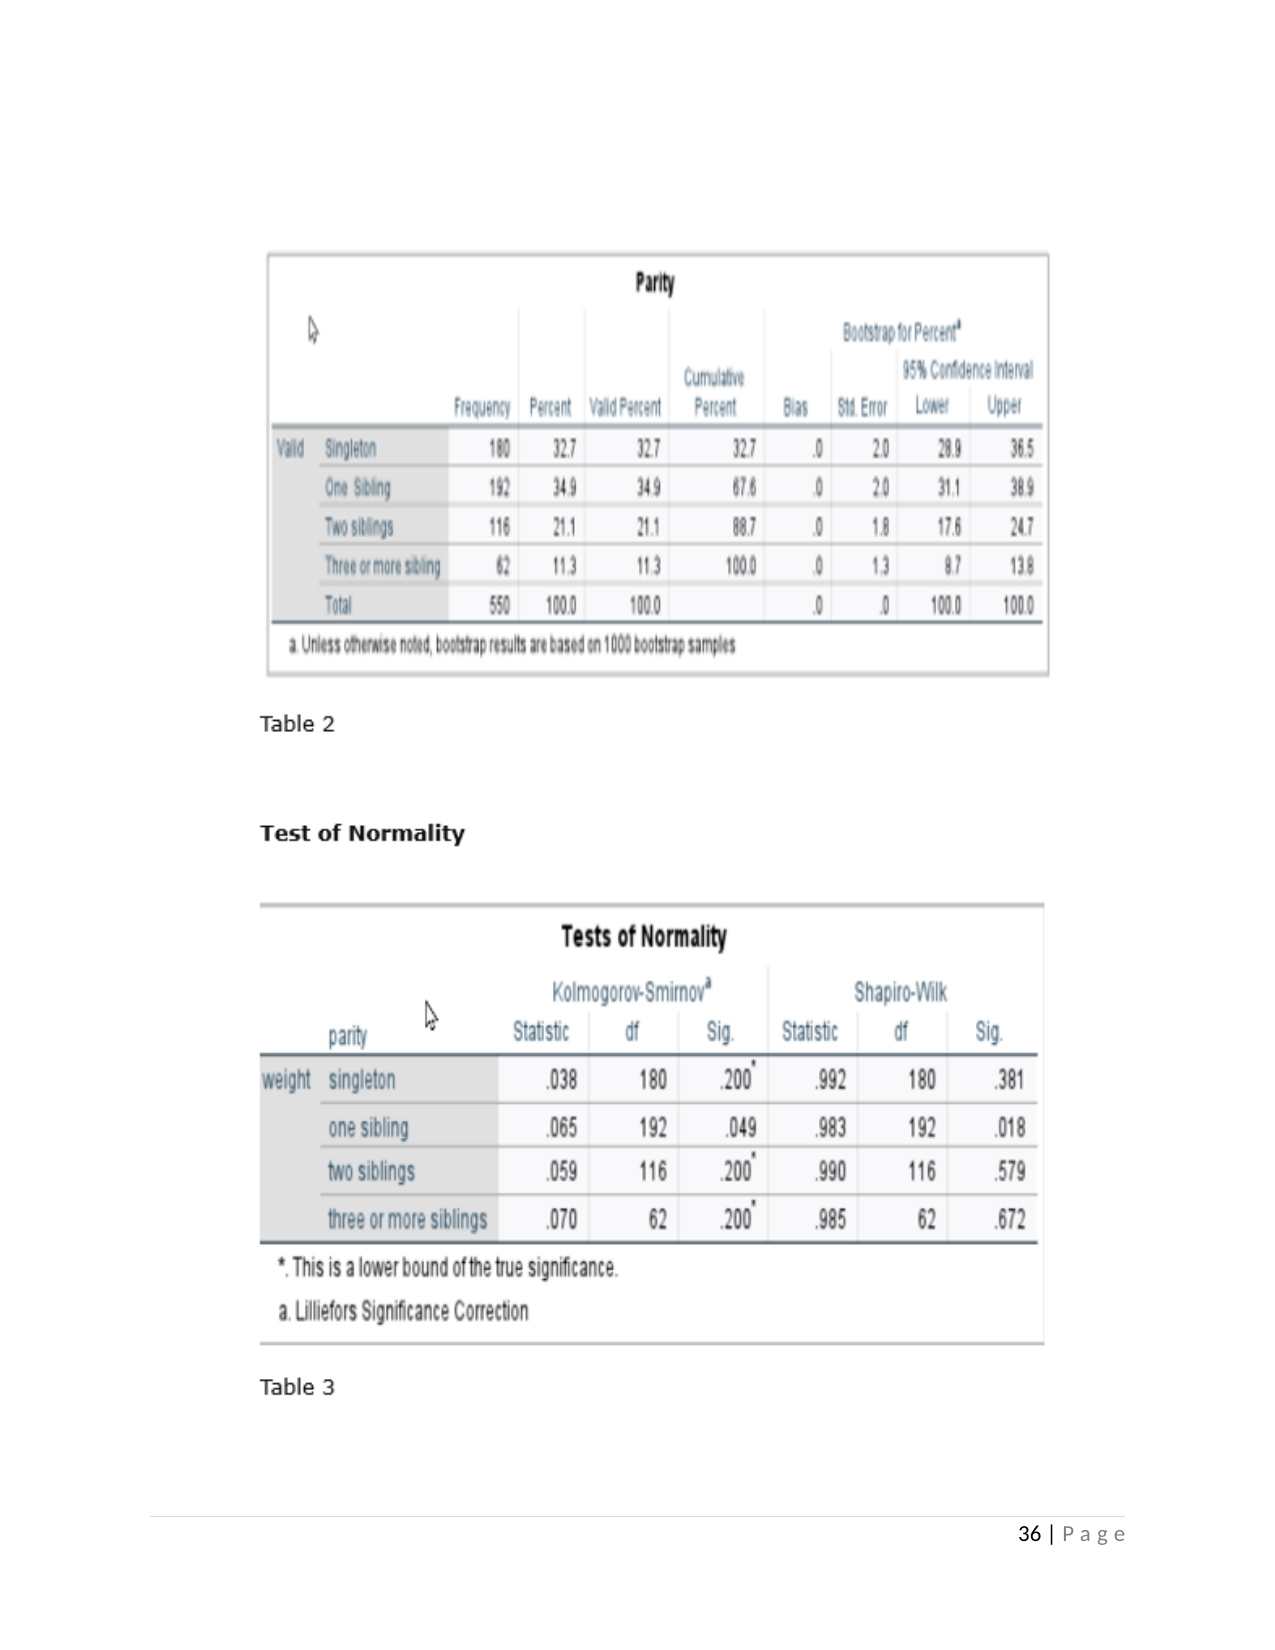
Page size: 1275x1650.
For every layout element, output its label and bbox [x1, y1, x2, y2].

picture [150, 150, 1168, 1443]
